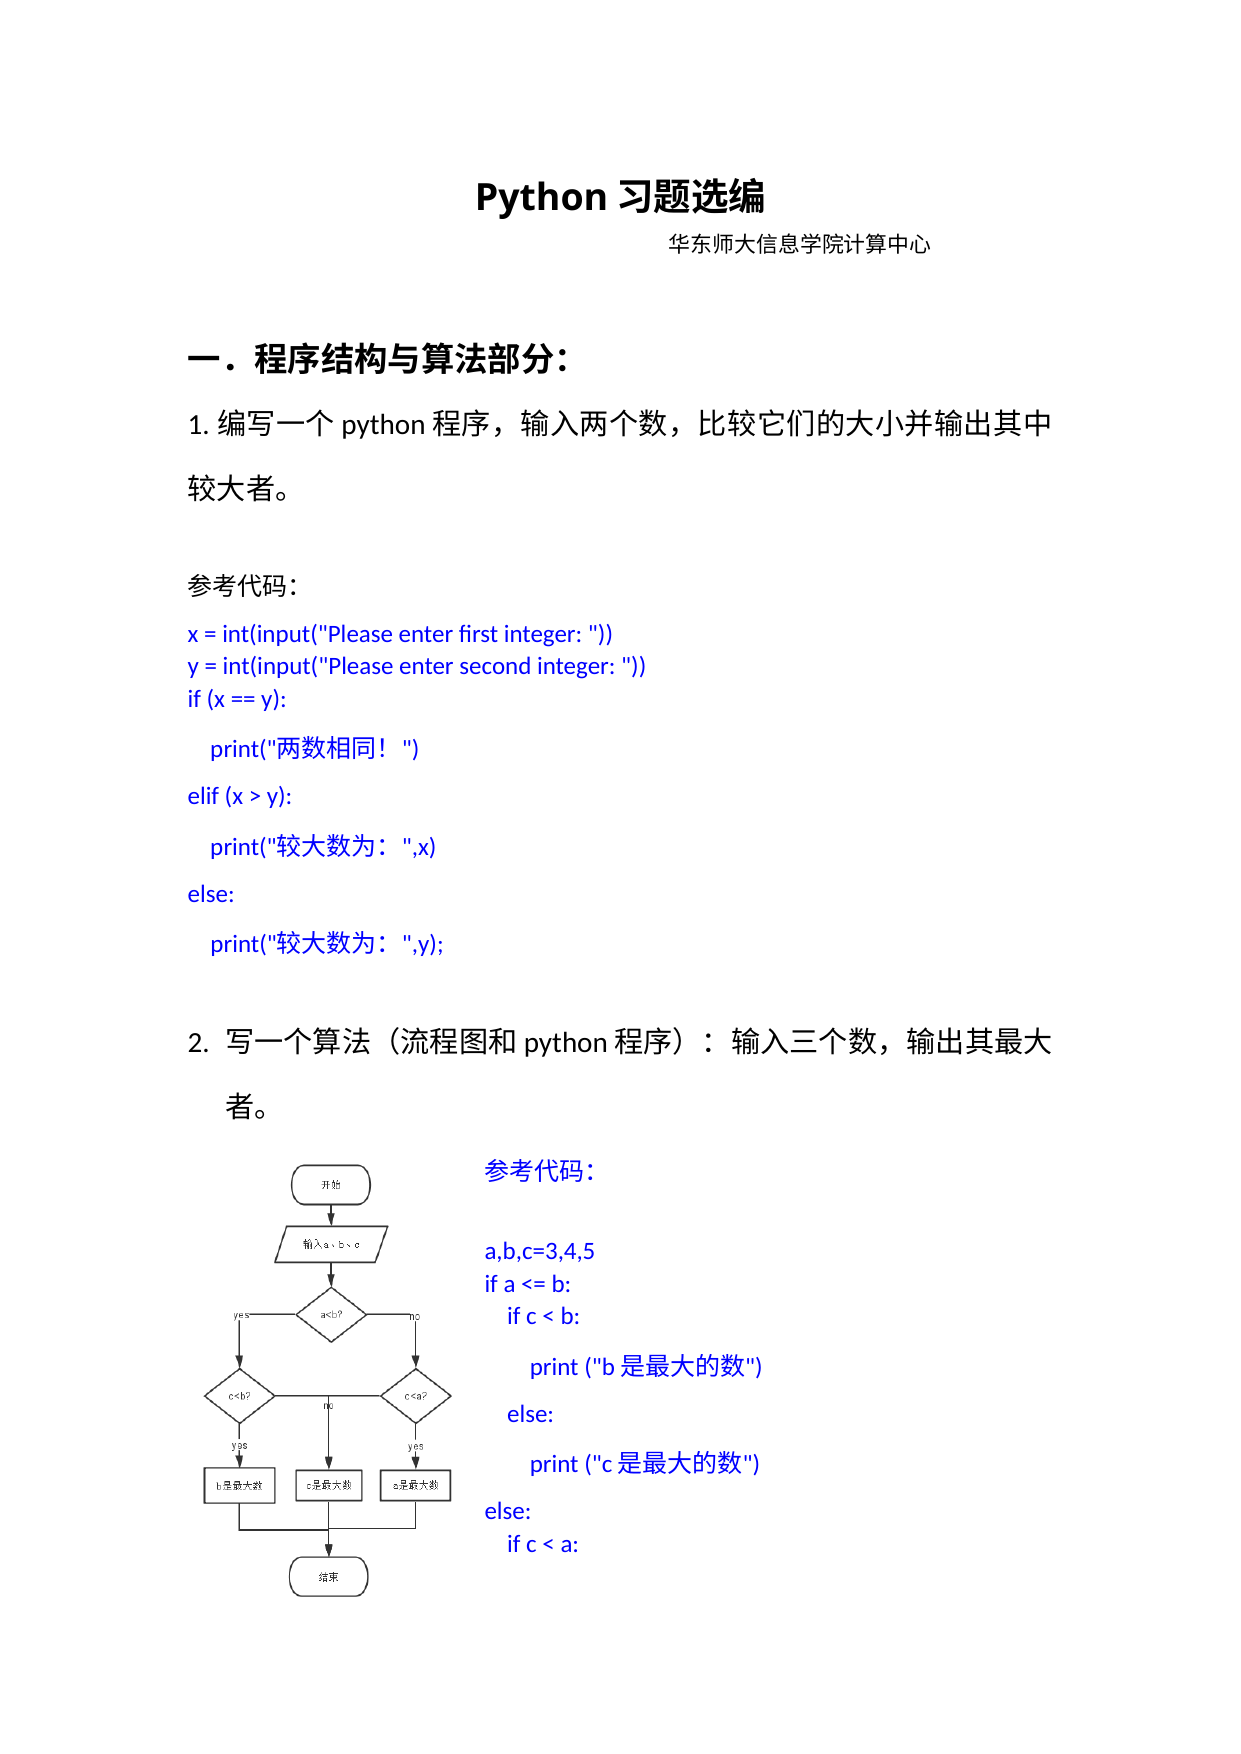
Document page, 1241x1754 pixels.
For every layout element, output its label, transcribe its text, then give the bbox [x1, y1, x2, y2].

text if (x == y): [187, 682, 1053, 714]
text if c < a: [466, 1527, 1053, 1559]
text 参考代码： [187, 1137, 1053, 1202]
text x = int(input("Please enter first integer: ")) [187, 617, 1053, 649]
text else: [466, 1494, 1053, 1527]
text print("较大数为：",x) [187, 812, 1053, 877]
text 参考代码： [188, 552, 1053, 617]
text 华东师大信息学院计算中心 [187, 227, 1053, 259]
text else: [187, 877, 1053, 909]
text y = int(input("Please enter second integer: ")) [187, 649, 1053, 682]
text elif (x > y): [187, 779, 1053, 812]
text print("较大数为：",y); [188, 909, 1053, 974]
text 一．程序结构与算法部分： [187, 324, 1053, 389]
picture [188, 1149, 466, 1611]
text if c < b: [466, 1299, 1053, 1332]
list 写一个算法（流程图和python程序）：输入三个数，输出其最大者。 [187, 1007, 1053, 1137]
text if a <= b: [466, 1267, 1053, 1299]
text else: [466, 1397, 1053, 1429]
text print ("c是最大的数") [466, 1429, 1053, 1494]
text print ("b是最大的数") [466, 1332, 1053, 1397]
text a,b,c=3,4,5 [466, 1234, 1053, 1267]
text print("两数相同！") [187, 714, 1053, 779]
text Python习题选编 [187, 162, 1053, 227]
text 1. 编写一个python程序，输入两个数，比较它们的大小并输出其中较大者。 [187, 389, 1053, 519]
